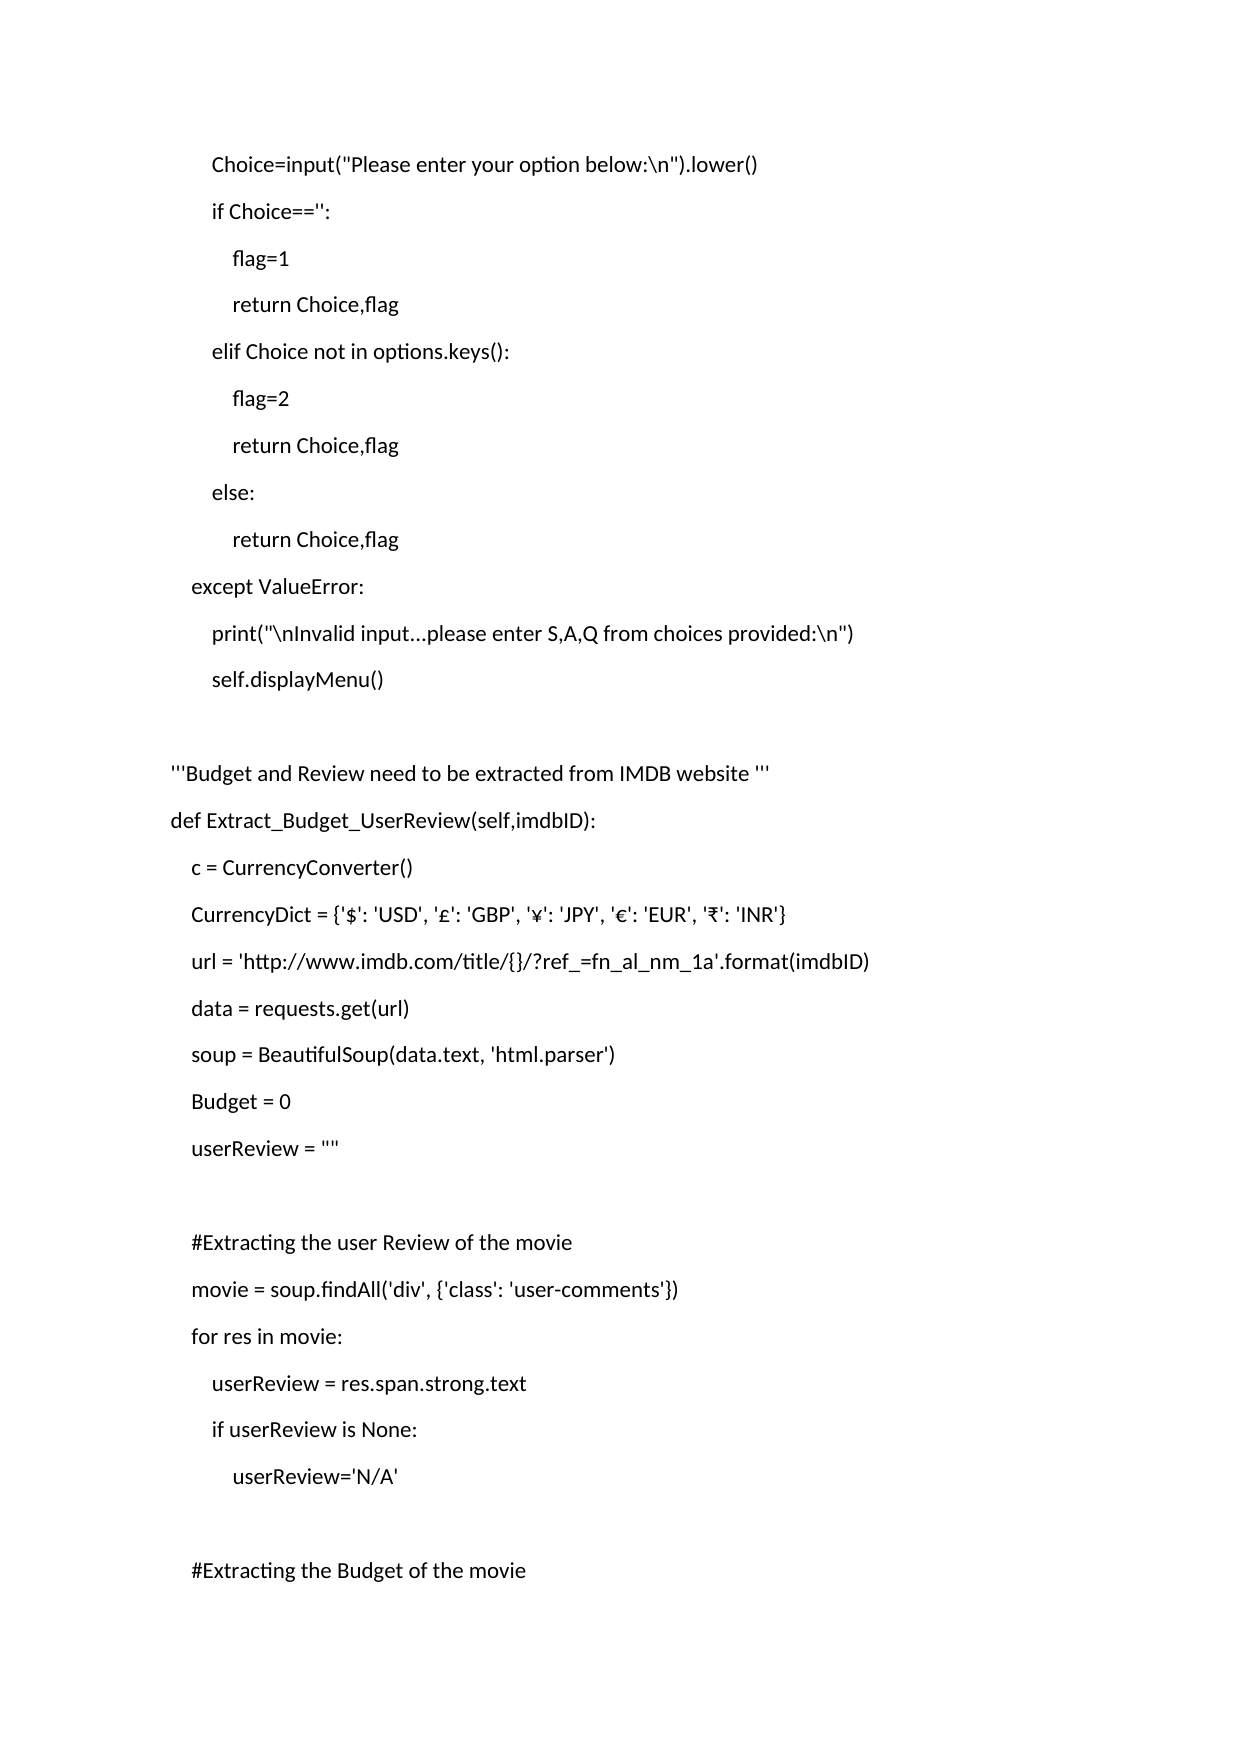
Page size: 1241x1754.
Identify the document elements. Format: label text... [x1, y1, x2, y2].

text userReview='N/A' [150, 1462, 1090, 1491]
text CurrencyDict = {'$': 'USD', '£': 'GBP', '¥': 'JPY', '€': 'EUR', '₹': 'INR'} [150, 900, 1090, 928]
text flag=2 [150, 384, 1090, 412]
text Choice=input("Please enter your option below:\n").lower() [150, 150, 1090, 178]
text Budget = 0 [150, 1087, 1090, 1116]
text if Choice=='': [150, 197, 1090, 225]
text #Extracting the Budget of the movie [150, 1556, 1090, 1584]
text if userReview is None: [150, 1416, 1090, 1444]
text except ValueError: [150, 572, 1090, 600]
text return Choice,flag [150, 431, 1090, 459]
text c = CurrencyConverter() [150, 853, 1090, 881]
text self.displayMenu() [150, 666, 1090, 694]
text data = requests.get(url) [150, 994, 1090, 1022]
text def Extract_Budget_UserReview(self,imdbID): [150, 806, 1090, 834]
text url = 'http://www.imdb.com/title/{}/?ref_=fn_al_nm_1a'.format(imdbID) [150, 947, 1090, 975]
text print("\nInvalid input...please enter S,A,Q from choices provided:\n") [150, 619, 1090, 647]
text flag=1 [150, 244, 1090, 272]
text movie = soup.findAll('div', {'class': 'user-comments'}) [150, 1275, 1090, 1303]
text for res in movie: [150, 1322, 1090, 1350]
text return Choice,flag [150, 291, 1090, 319]
text soup = BeautifulSoup(data.text, 'html.parser') [150, 1041, 1090, 1069]
text userReview = "" [150, 1134, 1090, 1162]
text userReview = res.span.strong.text [150, 1369, 1090, 1397]
text '''Budget and Review need to be extracted from IMDB website ''' [150, 759, 1090, 787]
text #Extracting the user Review of the movie [150, 1228, 1090, 1256]
text return Choice,flag [150, 525, 1090, 553]
text elif Choice not in options.keys(): [150, 337, 1090, 366]
text else: [150, 478, 1090, 506]
